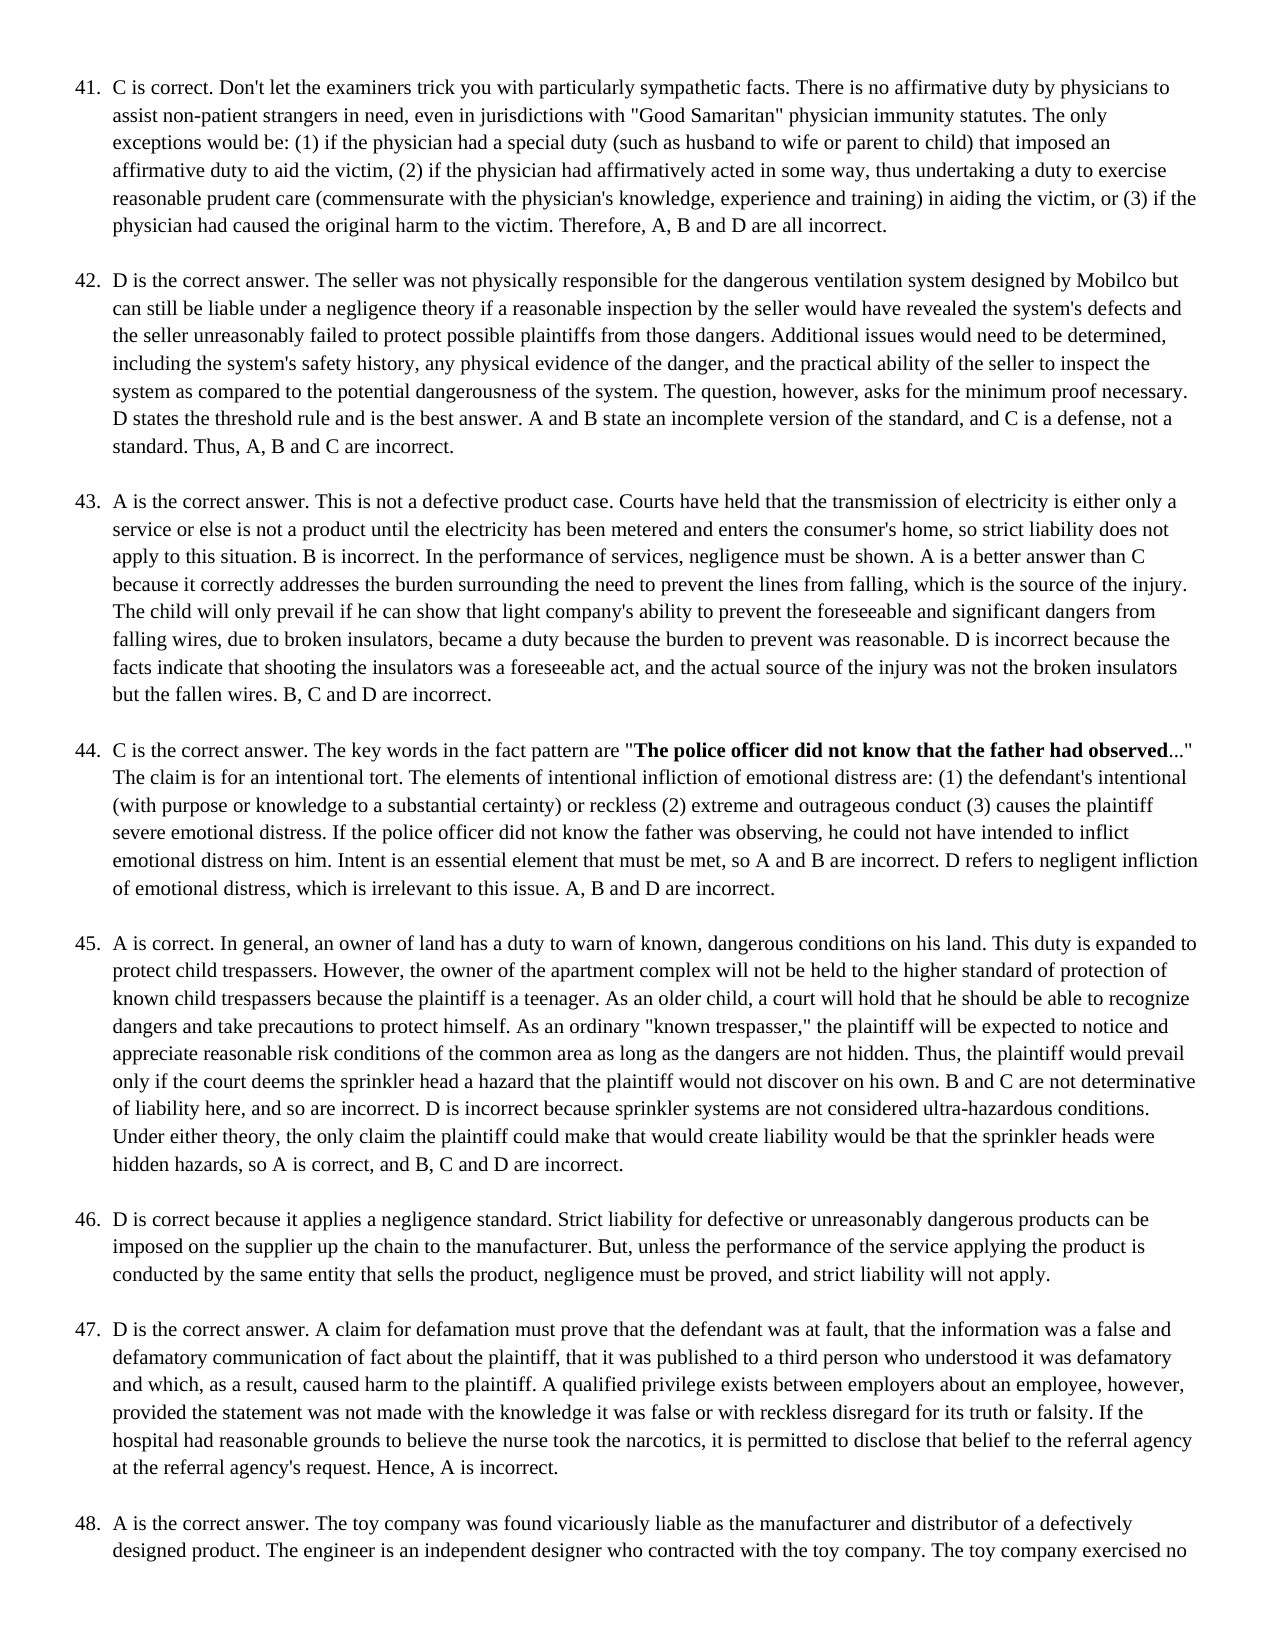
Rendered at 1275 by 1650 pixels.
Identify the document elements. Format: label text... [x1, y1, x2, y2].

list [75, 1510, 1200, 1562]
list D is the correct answer. The seller was not physically responsible for the dangerous ventilation system designed by Mobilco but can still be liable under a negligence theory if a reasonable inspection by the seller would have revealed the system's defects and the seller unreasonably failed to protect possible plaintiffs from those dangers. Additional issues would need to be determined, including the system's safety history, any physical evidence of the danger, and the practical ability of the seller to inspect the system as compared to the potential dangerousness of the system. The question, however, asks for the minimum proof necessary. D states the threshold rule and is the best answer. A and B state an incomplete version of the standard, and C is a defense, not a standard. Thus, A, B and C are incorrect. [75, 268, 1200, 458]
list C is the correct answer. The key words in the fact pattern are "The police officer did not know that the father had observed..." The claim is for an intentional tort. The elements of intentional infliction of emotional distress are: (1) the defendant's intentional (with purpose or knowledge to a substantial certainty) or reckless (2) extreme and outrageous conduct (3) causes the plaintiff severe emotional distress. If the police officer did not know the father was observing, he could not have intended to inflict emotional distress on him. Intent is an essential element that must be met, so A and B are incorrect. D refers to negligent infliction of emotional distress, which is irrelevant to this issue. A, B and D are incorrect. [75, 737, 1200, 899]
list A is the correct answer. This is not a defective product case. Courts have held that the transmission of electricity is either only a service or else is not a product until the electricity has been metered and enters the consumer's home, so strict liability does not apply to this situation. B is incorrect. In the performance of services, negligence must be shown. A is a better answer than C because it correctly addresses the burden surrounding the need to prevent the lines from falling, which is the source of the injury. The child will only prevail if he can show that light company's ability to prevent the foreseeable and significant dangers from falling wires, due to broken insulators, became a duty because the burden to prevent was reasonable. D is incorrect because the facts indicate that shooting the insulators was a foreseeable act, and the actual source of the injury was not the broken insulators but the fallen wires. B, C and D are incorrect. [75, 489, 1200, 706]
list A is correct. In general, an owner of land has a duty to warn of known, dangerous conditions on his land. This duty is expanded to protect child trespassers. However, the owner of the apartment complex will not be held to the higher standard of protection of known child trespassers because the plaintiff is a teenager. As an older child, a court will hold that he should be able to recognize dangers and take precautions to protect himself. As an ordinary "known trespasser," the plaintiff will be expected to notice and appreciate reasonable risk conditions of the common area as long as the dangers are not hidden. Thus, the plaintiff would prevail only if the court deems the sprinkler head a hazard that the plaintiff would not discover on his own. B and C are not determinative of liability here, and so are incorrect. D is incorrect because sprinkler systems are not considered ultra-hazardous conditions. Under either theory, the only claim the plaintiff could make that would create liability would be that the sprinkler heads were hidden hazards, so A is correct, and B, C and D are incorrect. [75, 931, 1200, 1176]
list D is the correct answer. A claim for defamation must prove that the defendant was at fault, that the information was a false and defamatory communication of fact about the plaintiff, that it was published to a third person who understood it was defamatory and which, as a result, caused harm to the plaintiff. A qualified privilege exists between employers about an employee, however, provided the statement was not made with the knowledge it was false or with reckless disregard for its truth or falsity. If the hospital had reasonable grounds to believe the nurse took the narcotics, it is permitted to disclose that belief to the referral agency at the referral agency's request. Hence, A is incorrect. [75, 1317, 1200, 1479]
list C is correct. Don't let the examiners trick you with particularly sympathetic facts. There is no affirmative duty by physicians to assist non-patient strangers in need, even in jurisdictions with "Good Samaritan" physician immunity statutes. The only exceptions would be: (1) if the physician had a special duty (such as husband to wife or parent to child) that imposed an affirmative duty to aid the victim, (2) if the physician had affirmatively acted in some way, thus undertaking a duty to exercise reasonable prudent care (commensurate with the physician's knowledge, experience and training) in aiding the victim, or (3) if the physician had caused the original harm to the victim. Therefore, A, B and D are all incorrect. [75, 75, 1200, 237]
list D is correct because it applies a negligence standard. Strict liability for defective or unreasonably dangerous products can be imposed on the supplier up the chain to the manufacturer. But, unless the performance of the service applying the product is conducted by the same entity that sells the product, negligence must be proved, and strict liability will not apply. [75, 1207, 1200, 1286]
